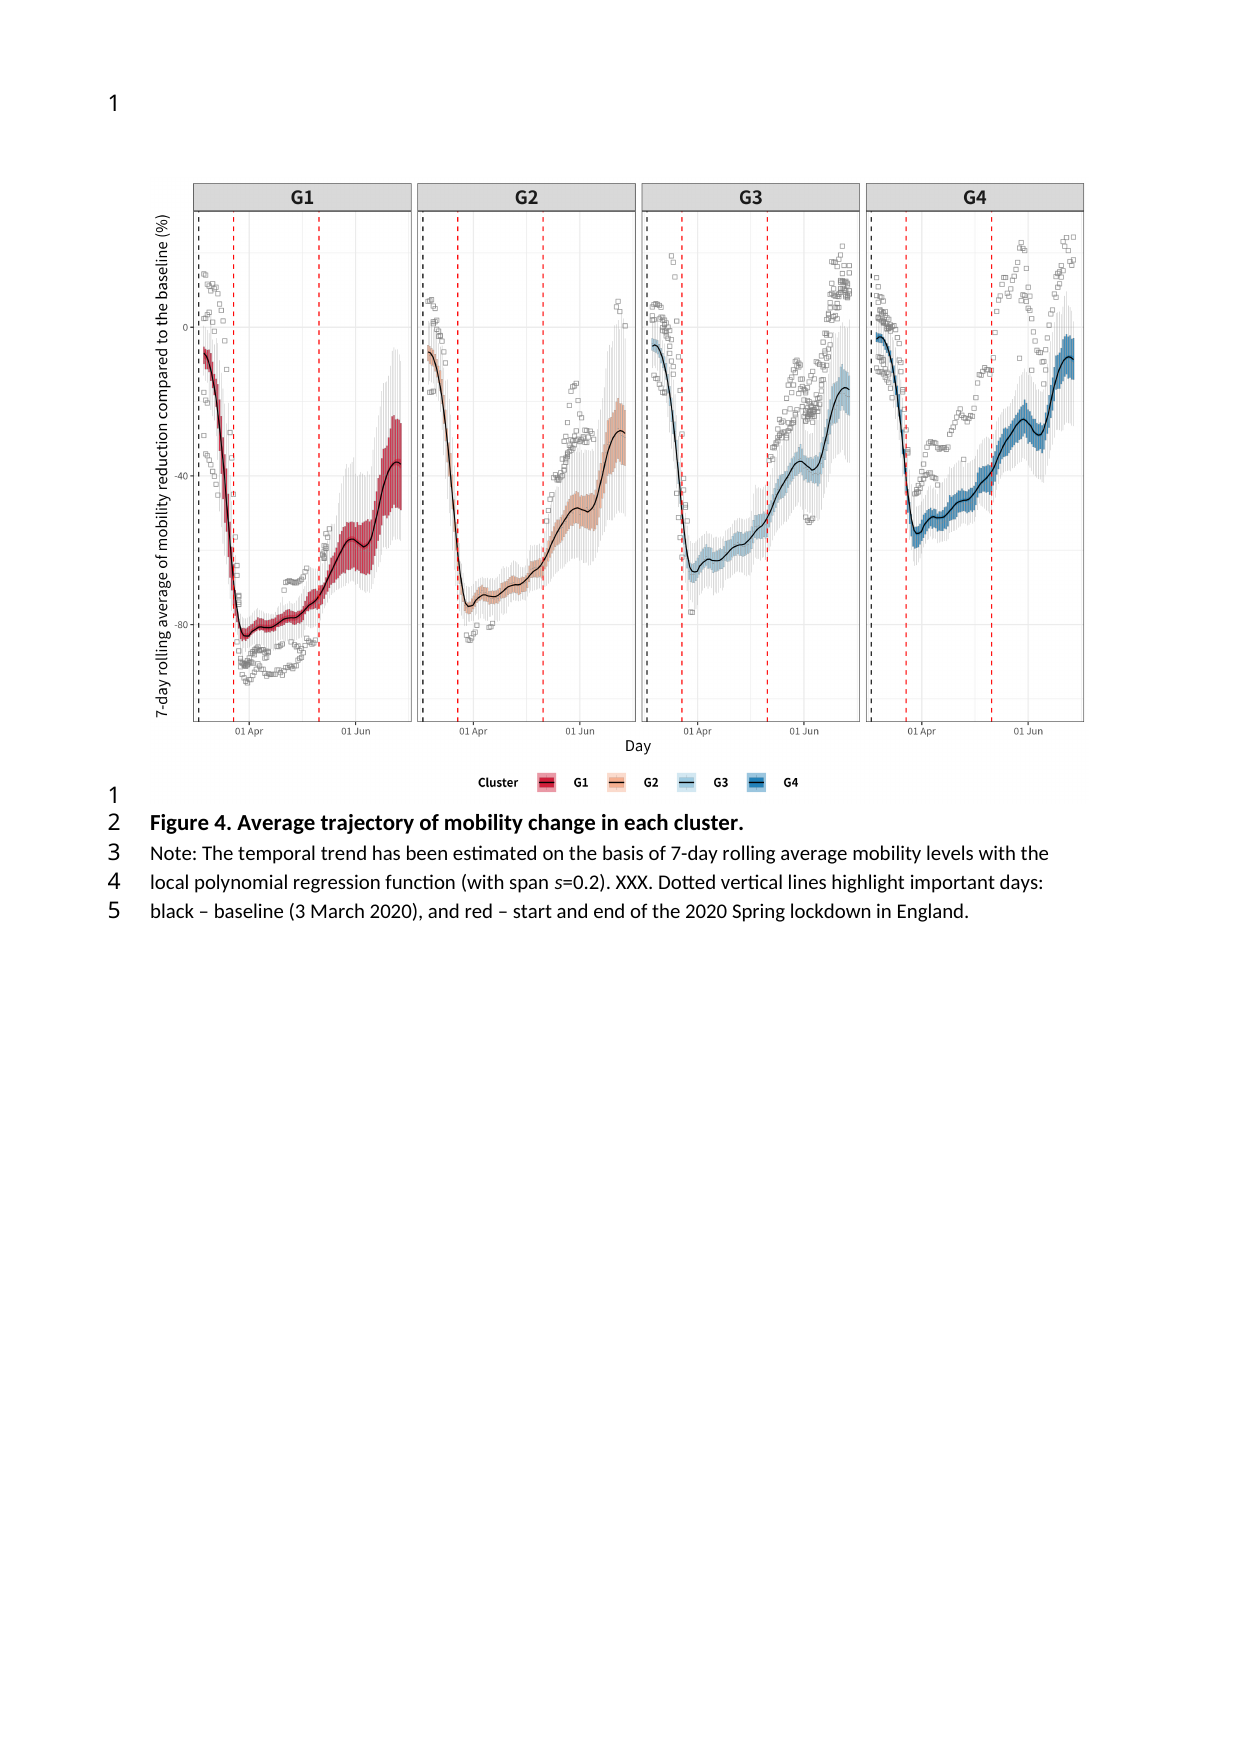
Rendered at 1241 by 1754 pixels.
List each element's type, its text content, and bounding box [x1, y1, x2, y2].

picture [150, 177, 1089, 804]
text Note: The temporal trend has been estimated on the basis of 7-day rolling average mobility levels with the local polynomial regression function (with span s=0.2). XXX. Dotted vertical lines highlight important days: black – baseline (3 March 2020), and red – start and end of the 2020 Spring lockdown in England. [150, 840, 1090, 923]
